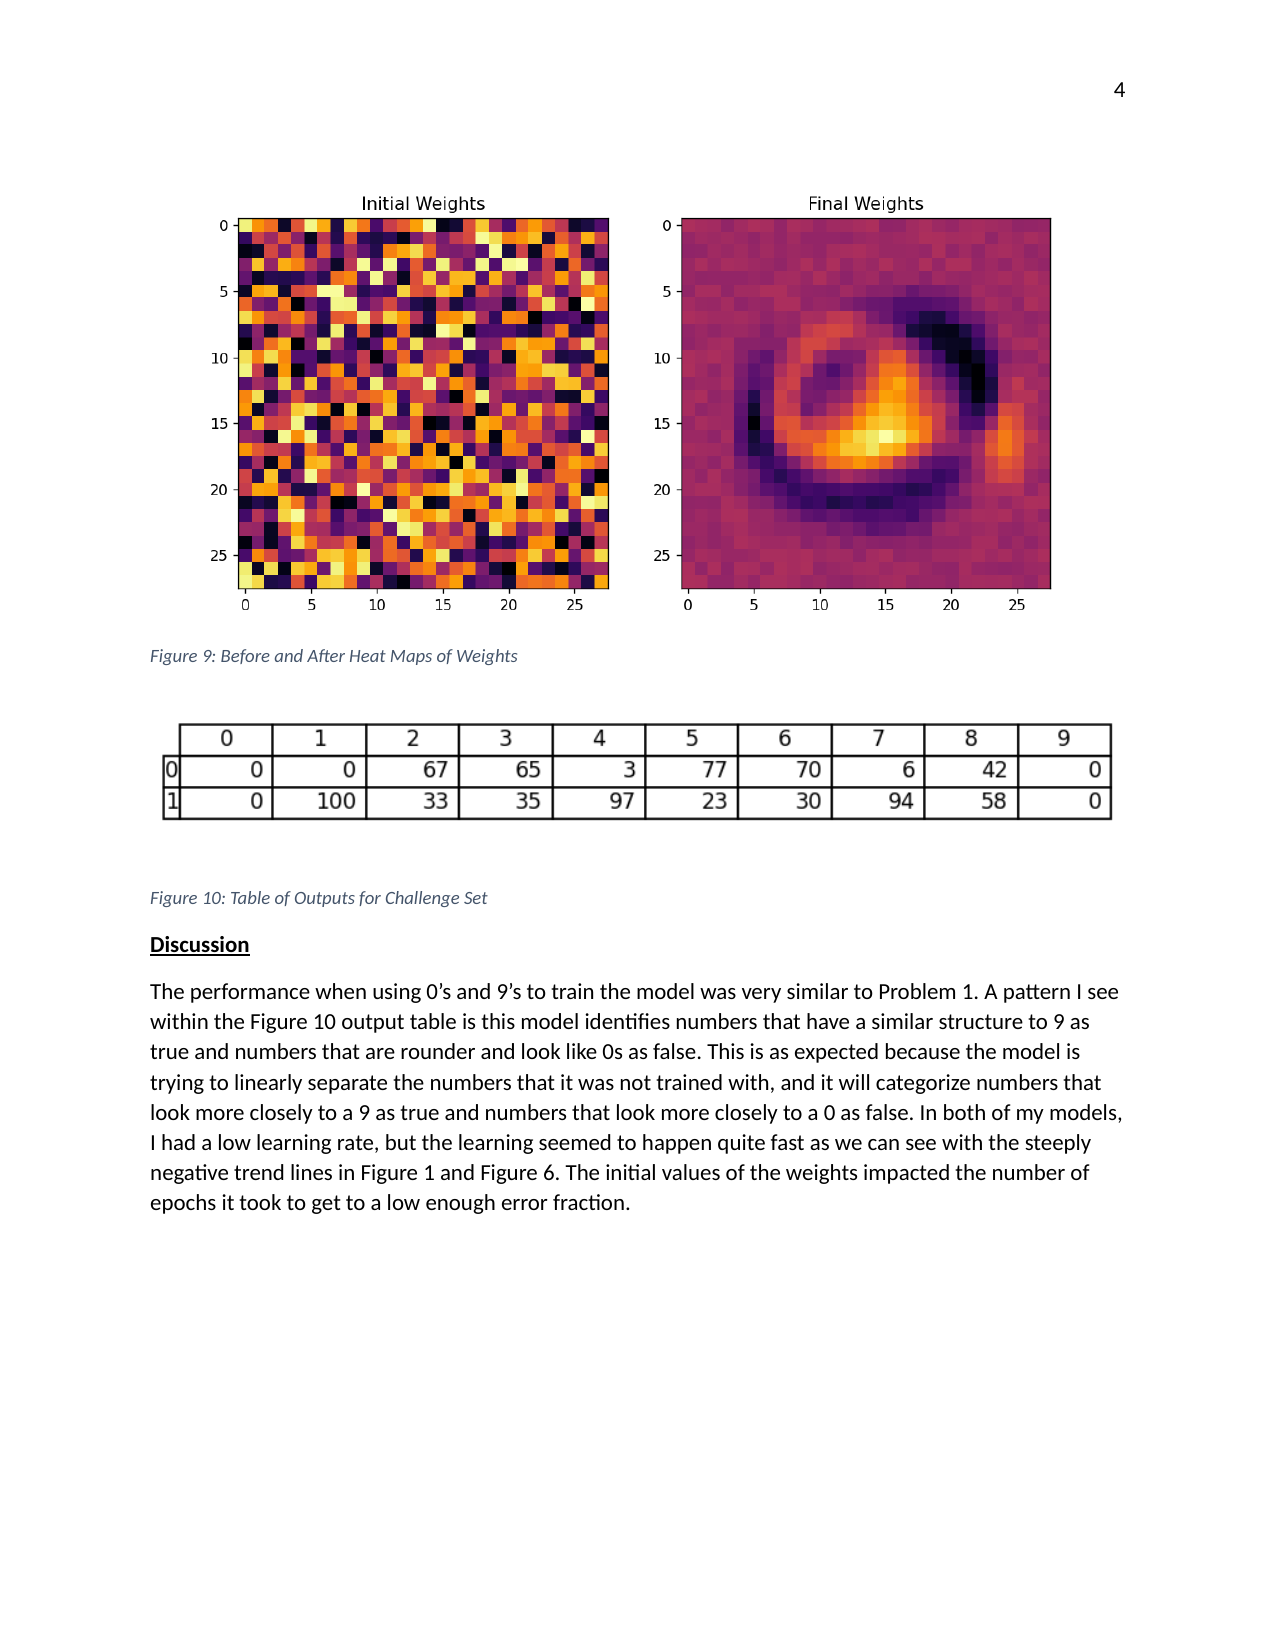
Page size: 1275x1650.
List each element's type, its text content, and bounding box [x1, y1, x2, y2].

text Discussion [150, 930, 1125, 958]
picture [150, 687, 1125, 868]
text The performance when using 0’s and 9’s to train the model was very similar to Problem 1. A pattern I see within the Figure 10 output table is this model identifies numbers that have a similar structure to 9 as true and numbers that are rounder and look like 0s as false. This is as expected because the model is trying to linearly separate the numbers that it was not trained with, and it will categorize numbers that look more closely to a 9 as true and numbers that look more closely to a 0 as false. In both of my models, I had a low learning rate, but the learning seemed to happen quite fast as we can see with the steeply negative trend lines in Figure 1 and Figure 6. The initial values of the weights impacted the number of epochs it took to get to a low enough error fraction. [150, 977, 1125, 1217]
picture [150, 150, 1113, 626]
